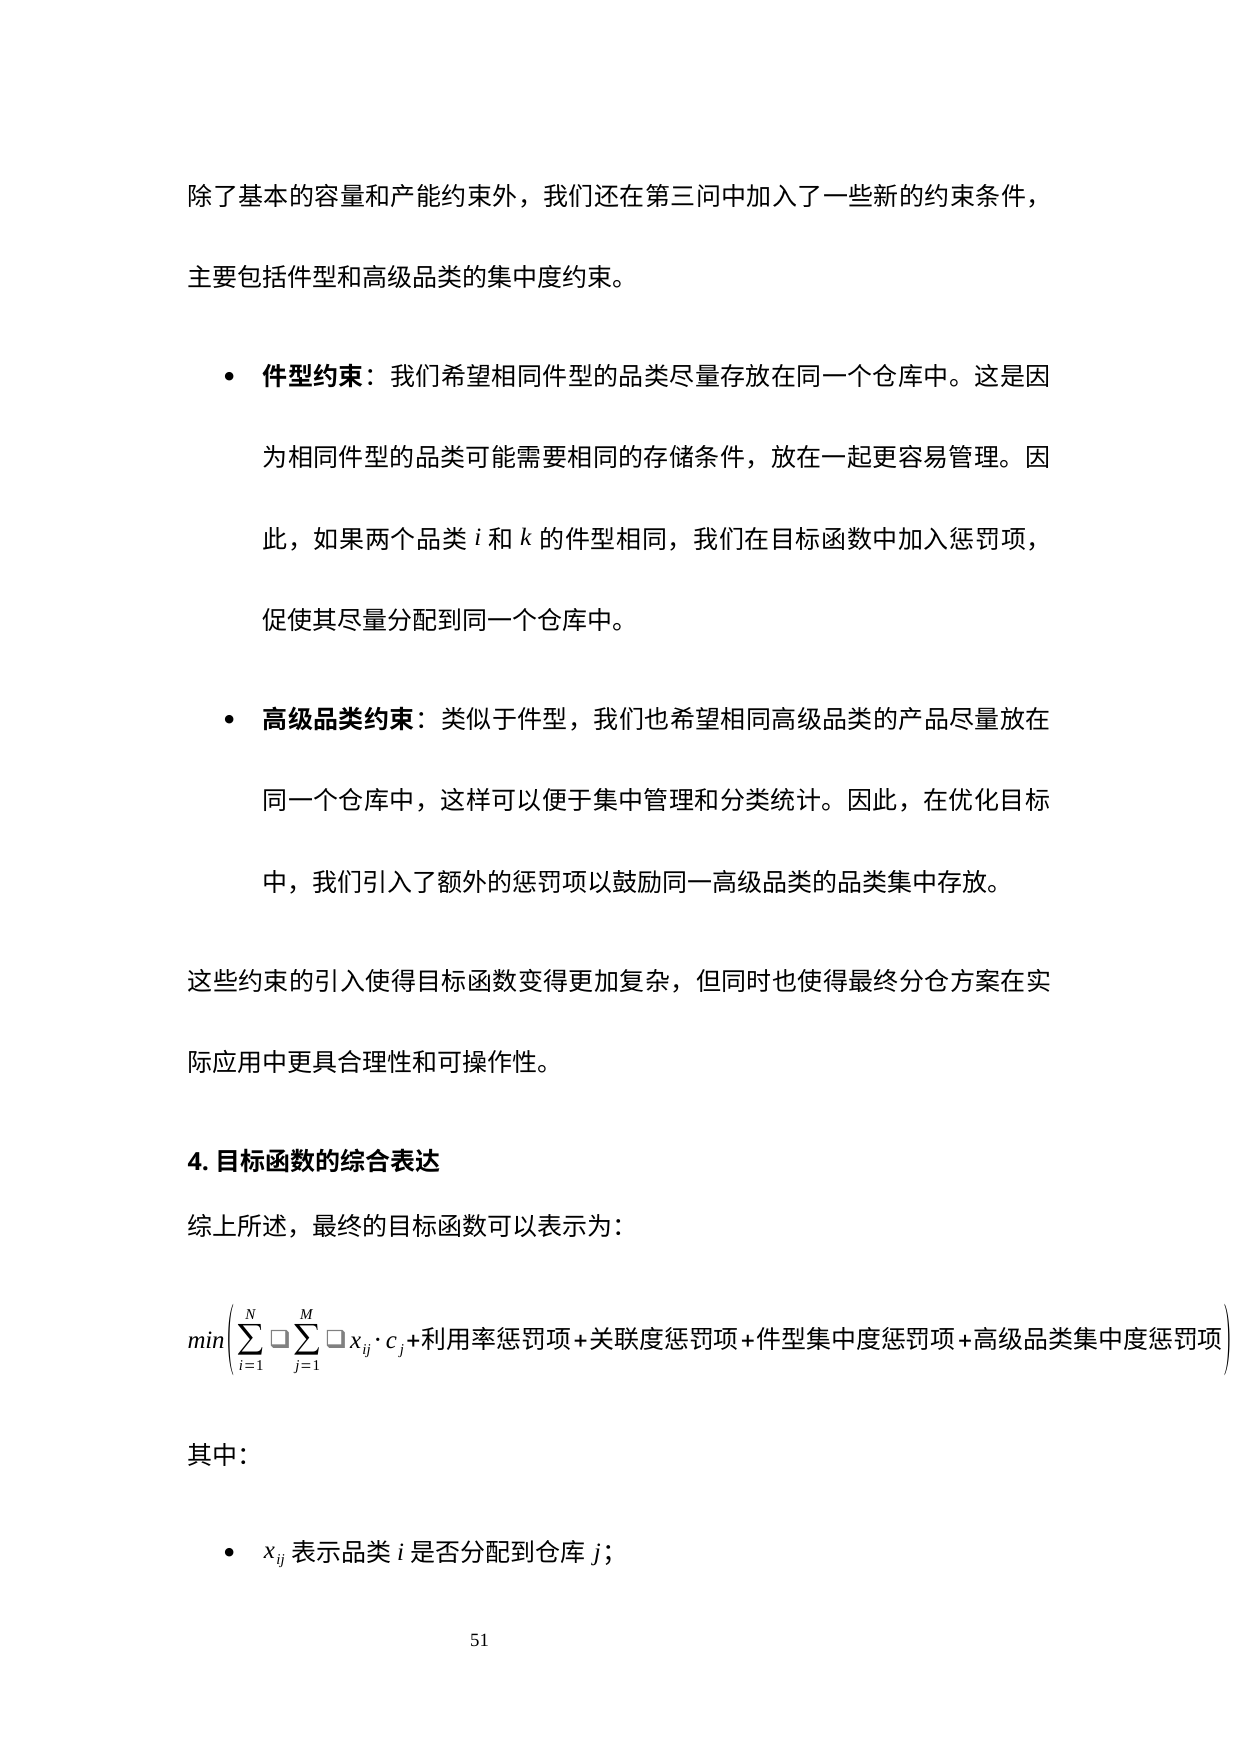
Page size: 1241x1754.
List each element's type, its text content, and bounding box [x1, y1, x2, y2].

list 件型约束：我们希望相同件型的品类尽量存放在同一个仓库中。这是因为相同件型的品类可能需要相同的存储条件，放在一起更容易管理。因此，如果两个品类 和 的件型相同，我们在目标函数中加入惩罚项，促使其尽量分配到同一个仓库中。 [225, 342, 1053, 651]
text 其中： [187, 1421, 1053, 1486]
list 高级品类约束：类似于件型，我们也希望相同高级品类的产品尽量放在同一个仓库中，这样可以便于集中管理和分类统计。因此，在优化目标中，我们引入了额外的惩罚项以鼓励同一高级品类的品类集中存放。 [225, 685, 1053, 913]
text 这些约束的引入使得目标函数变得更加复杂，但同时也使得最终分仓方案在实际应用中更具合理性和可操作性。 [187, 947, 1053, 1093]
list 表示品类 是否分配到仓库 ； [225, 1520, 1053, 1585]
text 除了基本的容量和产能约束外，我们还在第三问中加入了一些新的约束条件，主要包括件型和高级品类的集中度约束。 [187, 162, 1053, 308]
text 4. 目标函数的综合表达 [187, 1127, 1053, 1192]
text 综上所述，最终的目标函数可以表示为： [187, 1192, 1053, 1257]
